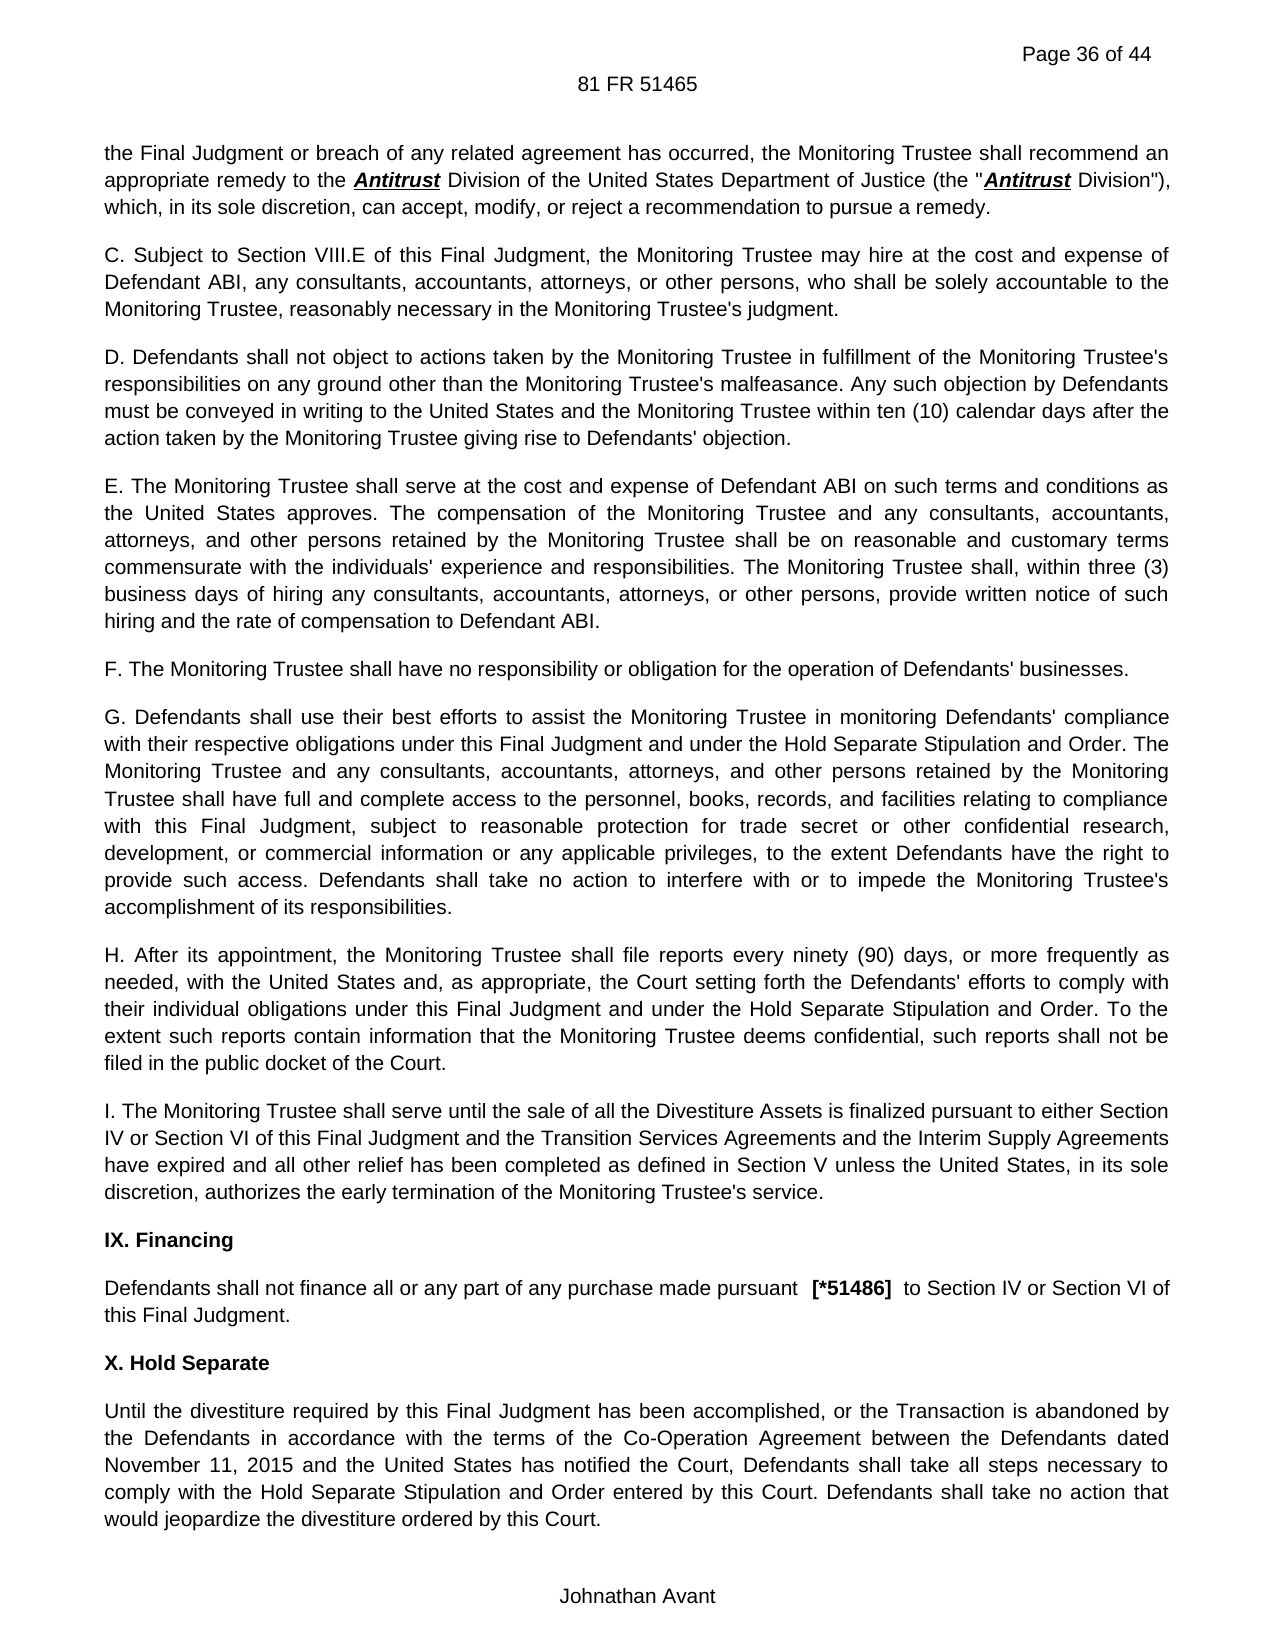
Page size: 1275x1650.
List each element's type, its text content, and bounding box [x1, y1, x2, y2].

text H. After its appointment, the Monitoring Trustee shall file reports every ninety (90) days, or more frequently as needed, with the United States and, as appropriate, the Court setting forth the Defendants' efforts to comply with their individual obligations under this Final Judgment and under the Hold Separate Stipulation and Order. To the extent such reports contain information that the Monitoring Trustee deems confidential, such reports shall not be filed in the public docket of the Court. [104, 939, 1171, 1075]
text C. Subject to Section VIII.E of this Final Judgment, the Monitoring Trustee may hire at the cost and expense of Defendant ABI, any consultants, accountants, attorneys, or other persons, who shall be solely accountable to the Monitoring Trustee, reasonably necessary in the Monitoring Trustee's judgment. [104, 239, 1171, 321]
text D. Defendants shall not object to actions taken by the Monitoring Trustee in fulfillment of the Monitoring Trustee's responsibilities on any ground other than the Monitoring Trustee's malfeasance. Any such objection by Defendants must be conveyed in writing to the United States and the Monitoring Trustee within ten (10) calendar days after the action taken by the Monitoring Trustee giving rise to Defendants' objection. [104, 342, 1171, 450]
text F. The Monitoring Trustee shall have no responsibility or obligation for the operation of Defendants' businesses. [104, 654, 1171, 681]
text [104, 137, 1171, 219]
text E. The Monitoring Trustee shall serve at the cost and expense of Defendant ABI on such terms and conditions as the United States approves. The compensation of the Monitoring Trustee and any consultants, accountants, attorneys, and other persons retained by the Monitoring Trustee shall be on reasonable and customary terms commensurate with the individuals' experience and responsibilities. The Monitoring Trustee shall, within three (3) business days of hiring any consultants, accountants, attorneys, or other persons, provide written notice of such hiring and the rate of compensation to Defendant ABI. [104, 471, 1171, 633]
text Until the divestiture required by this Final Judgment has been accomplished, or the Transaction is abandoned by the Defendants in accordance with the terms of the Co-Operation Agreement between the Defendants dated November 11, 2015 and the United States has notified the Court, Defendants shall take all steps necessary to comply with the Hold Separate Stipulation and Order entered by this Court. Defendants shall take no action that would jeopardize the divestiture ordered by this Court. [104, 1396, 1171, 1531]
text IX. Financing [104, 1225, 1171, 1252]
text I. The Monitoring Trustee shall serve until the sale of all the Divestiture Assets is finalized pursuant to either Section IV or Section VI of this Final Judgment and the Transition Services Agreements and the Interim Supply Agreements have expired and all other relief has been completed as defined in Section V unless the United States, in its sole discretion, authorizes the early termination of the Monitoring Trustee's service. [104, 1096, 1171, 1204]
text X. Hold Separate [104, 1348, 1171, 1375]
text Defendants shall not finance all or any part of any purchase made pursuant [*51486] to Section IV or Section VI of this Final Judgment. [104, 1273, 1171, 1327]
text G. Defendants shall use their best efforts to assist the Monitoring Trustee in monitoring Defendants' compliance with their respective obligations under this Final Judgment and under the Hold Separate Stipulation and Order. The Monitoring Trustee and any consultants, accountants, attorneys, and other persons retained by the Monitoring Trustee shall have full and complete access to the personnel, books, records, and facilities relating to compliance with this Final Judgment, subject to reasonable protection for trade secret or other confidential research, development, or commercial information or any applicable privileges, to the extent Defendants have the right to provide such access. Defendants shall take no action to interfere with or to impede the Monitoring Trustee's accomplishment of its responsibilities. [104, 702, 1171, 919]
